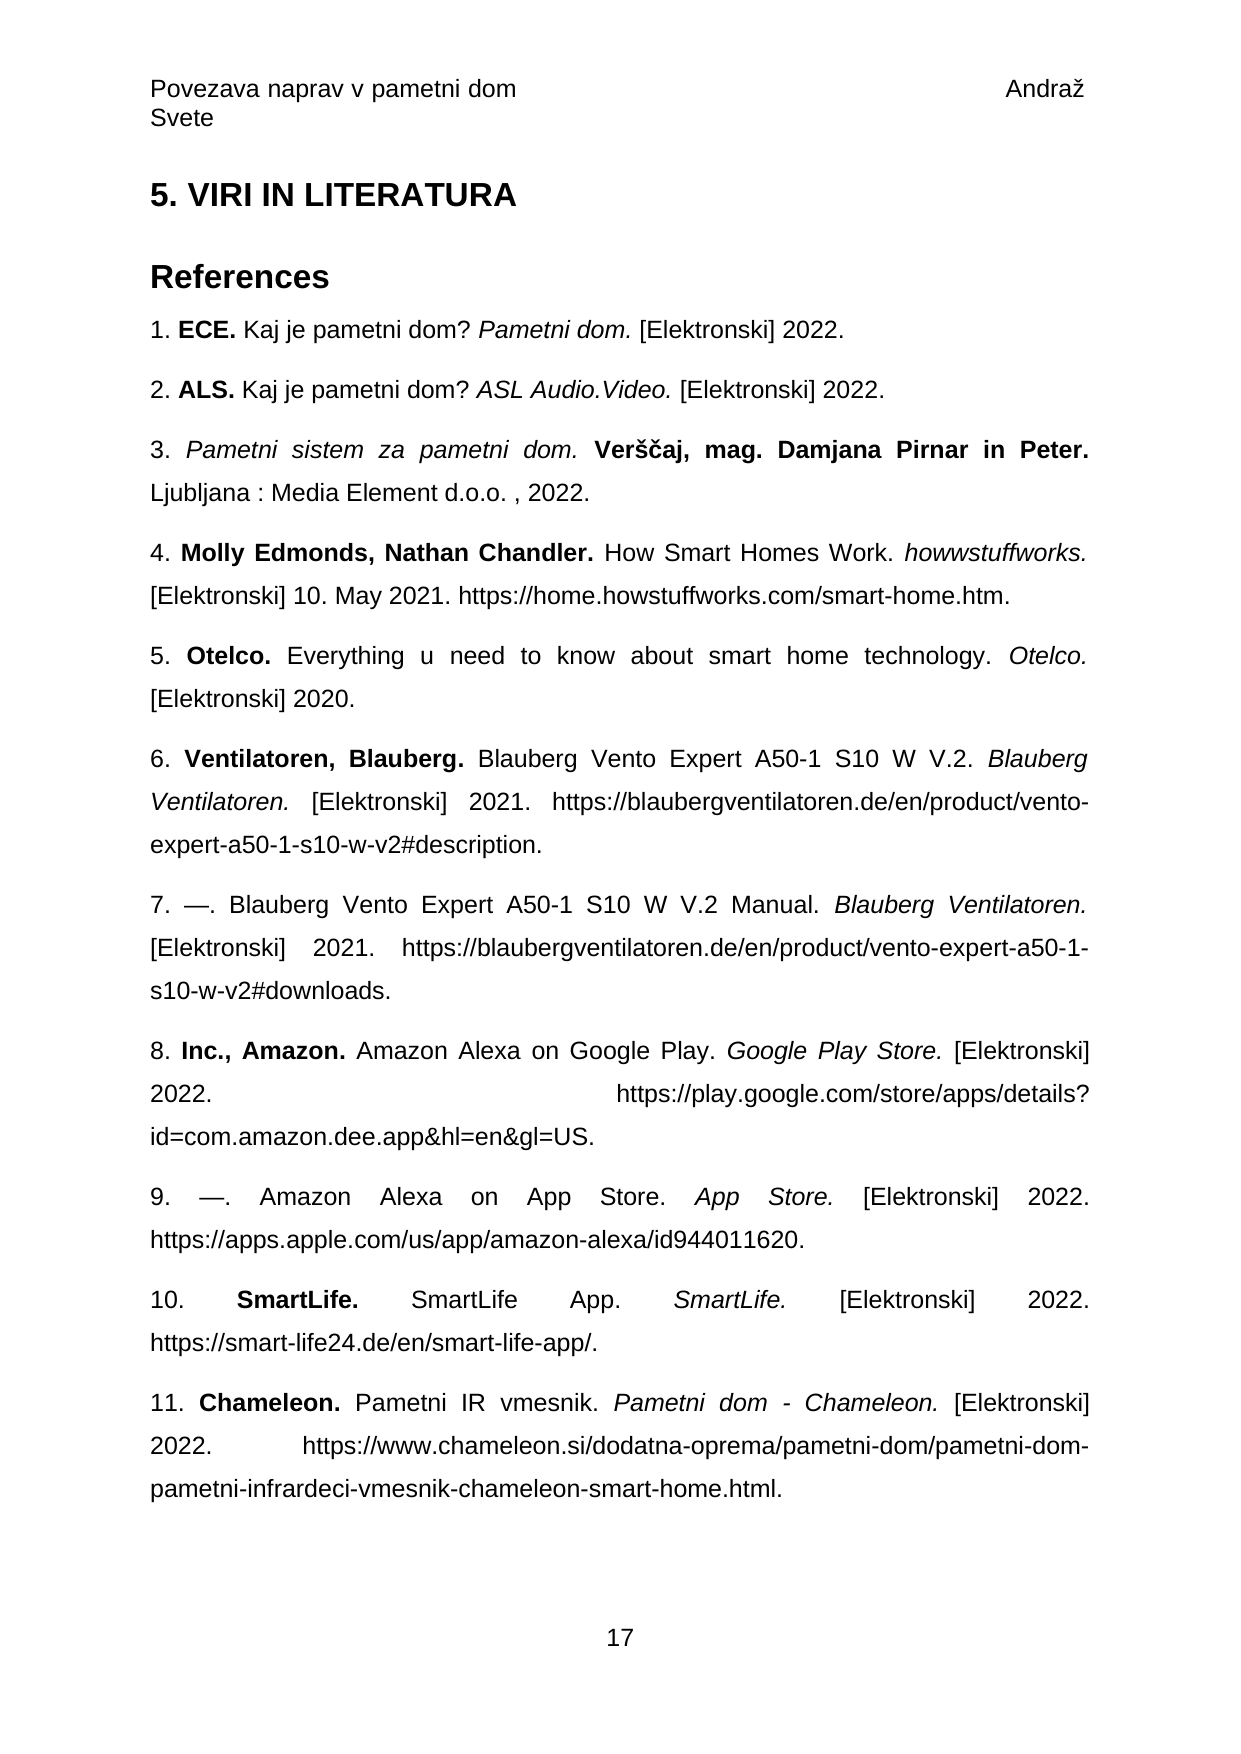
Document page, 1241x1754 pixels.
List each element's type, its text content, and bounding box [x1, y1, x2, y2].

subtitle VIRI IN LITERATURA [150, 175, 1090, 213]
